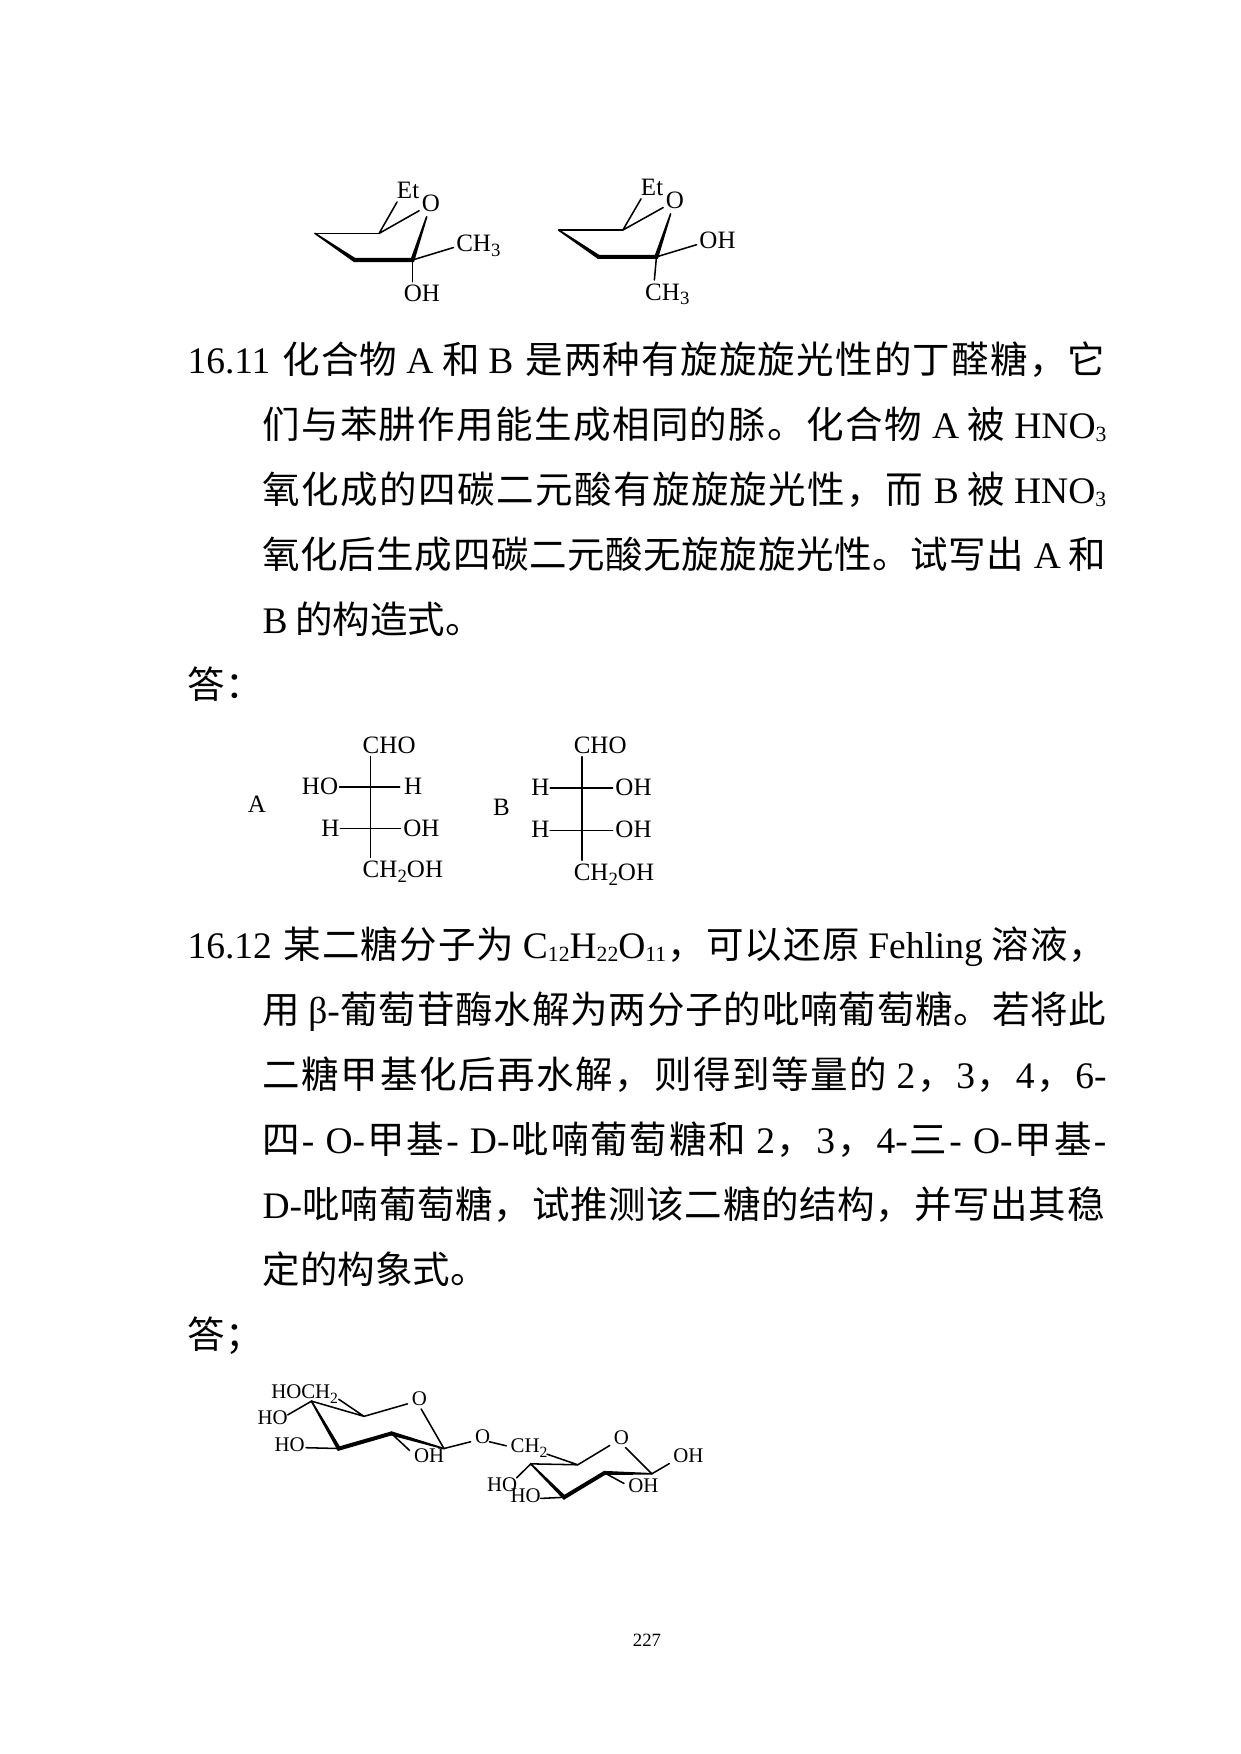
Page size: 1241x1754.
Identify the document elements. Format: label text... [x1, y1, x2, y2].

text 16.11 化合物A和B 是两种有旋旋旋光性的丁醛糖，它们与苯肼作用能生成相同的脎。化合物A被HNO3氧化成的四碳二元酸有旋旋旋光性，而B被HNO3氧化后生成四碳二元酸无旋旋旋光性。试写出A和B的构造式。 [187, 324, 1106, 649]
text 答； [187, 1299, 1106, 1364]
text 答： [187, 649, 1106, 714]
text 16.12 某二糖分子为C12H22O11，可以还原Fehling溶液，用β-葡萄苷酶水解为两分子的吡喃葡萄糖。若将此二糖甲基化后再水解，则得到等量的2，3，4，6-四- O-甲基- D-吡喃葡萄糖和2，3，4-三- O-甲基- D-吡喃葡萄糖，试推测该二糖的结构，并写出其稳定的构象式。 [187, 909, 1106, 1299]
